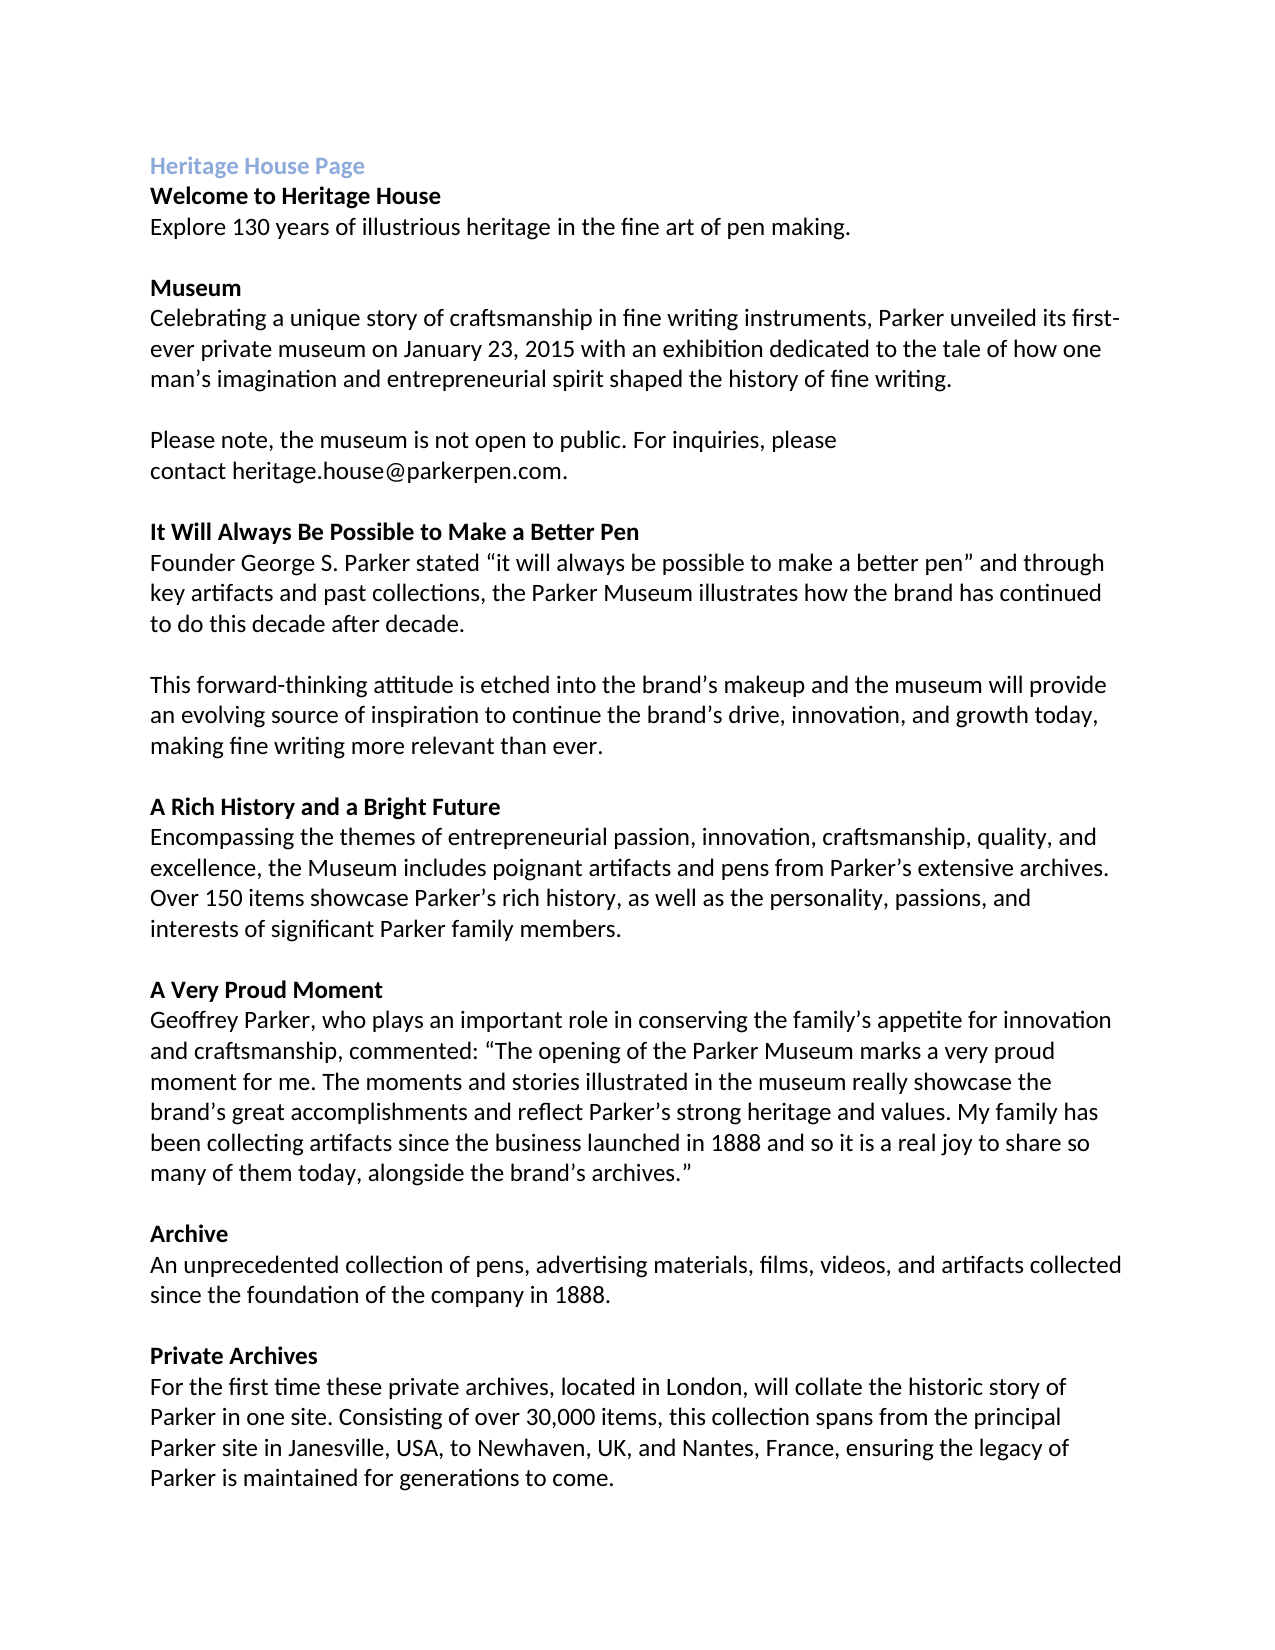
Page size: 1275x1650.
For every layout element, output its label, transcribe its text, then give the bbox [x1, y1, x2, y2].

text An unprecedented collection of pens, advertising materials, films, videos, and artifacts collected since the foundation of the company in 1888. [150, 1249, 1125, 1310]
text A Very Proud Moment [150, 974, 1125, 1004]
text A Rich History and a Bright Future [150, 791, 1125, 821]
text Private Archives [150, 1340, 1125, 1371]
text Welcome to Heritage House [150, 181, 1125, 211]
text Please note, the museum is not open to public. For inquiries, please contact heritage.house@parkerpen.com. [150, 394, 1125, 486]
text Archive [150, 1218, 1125, 1249]
text Celebrating a unique story of craftsmanship in fine writing instruments, Parker unveiled its first-ever private museum on January 23, 2015 with an exhibition dedicated to the tale of how one man’s imagination and entrepreneurial spirit shaped the history of fine writing. [150, 303, 1125, 394]
text Heritage House Page [150, 150, 1125, 181]
text Geoffrey Parker, who plays an important role in conserving the family’s appetite for innovation and craftsmanship, commented: “The opening of the Parker Museum marks a very proud moment for me. The moments and stories illustrated in the museum really showcase the brand’s great accomplishments and reflect Parker’s strong heritage and values. My family has been collecting artifacts since the business launched in 1888 and so it is a real joy to share so many of them today, alongside the brand’s archives.” [150, 1004, 1125, 1188]
text Explore 130 years of illustrious heritage in the fine art of pen making. [150, 211, 1125, 242]
text Founder George S. Parker stated “it will always be possible to make a better pen” and through key artifacts and past collections, the Parker Museum illustrates how the brand has continued to do this decade after decade. This forward-thinking attitude is etched into the brand’s makeup and the museum will provide an evolving source of inspiration to continue the brand’s drive, innovation, and growth today, making fine writing more relevant than ever. [150, 547, 1125, 760]
text Museum [150, 272, 1125, 303]
text Encompassing the themes of entrepreneurial passion, innovation, craftsmanship, quality, and excellence, the Museum includes poignant artifacts and pens from Parker’s extensive archives. Over 150 items showcase Parker’s rich history, as well as the personality, passions, and interests of significant Parker family members. [150, 821, 1125, 943]
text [150, 1371, 1125, 1493]
text It Will Always Be Possible to Make a Better Pen [150, 516, 1125, 547]
